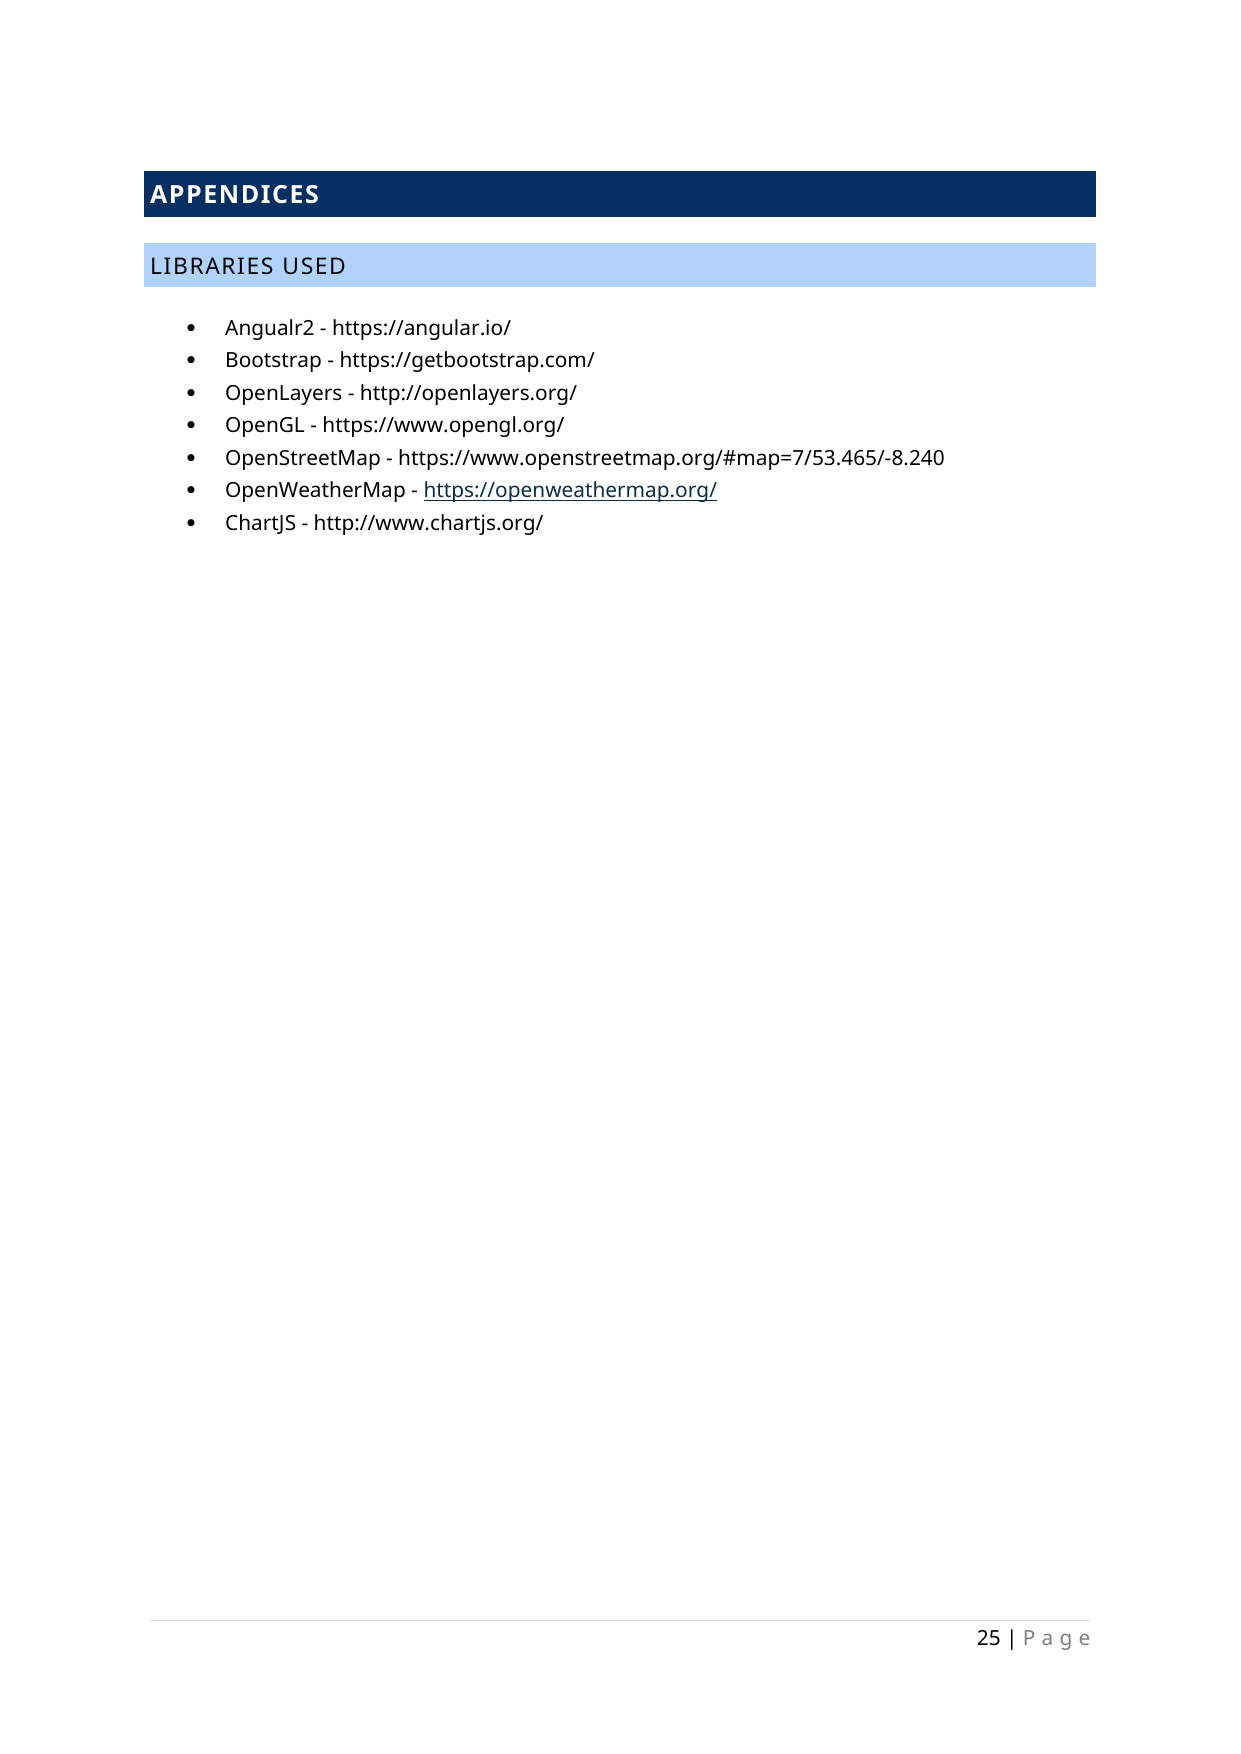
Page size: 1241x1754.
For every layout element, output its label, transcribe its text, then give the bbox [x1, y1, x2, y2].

list OpenGL - https://www.opengl.org/ [187, 410, 1090, 439]
subtitle Libraries Used [150, 250, 1090, 281]
list Bootstrap - https://getbootstrap.com/ [187, 345, 1090, 374]
list ChartJS - http://www.chartjs.org/ [187, 508, 1090, 537]
subtitle Appendices [150, 177, 1090, 211]
list OpenStreetMap - https://www.openstreetmap.org/#map=7/53.465/-8.240 [187, 443, 1090, 471]
list OpenWeatherMap - https://openweathermap.org/ [187, 476, 1090, 504]
list Angualr2 - https://angular.io/ [187, 313, 1090, 341]
list OpenLayers - http://openlayers.org/ [187, 378, 1090, 406]
